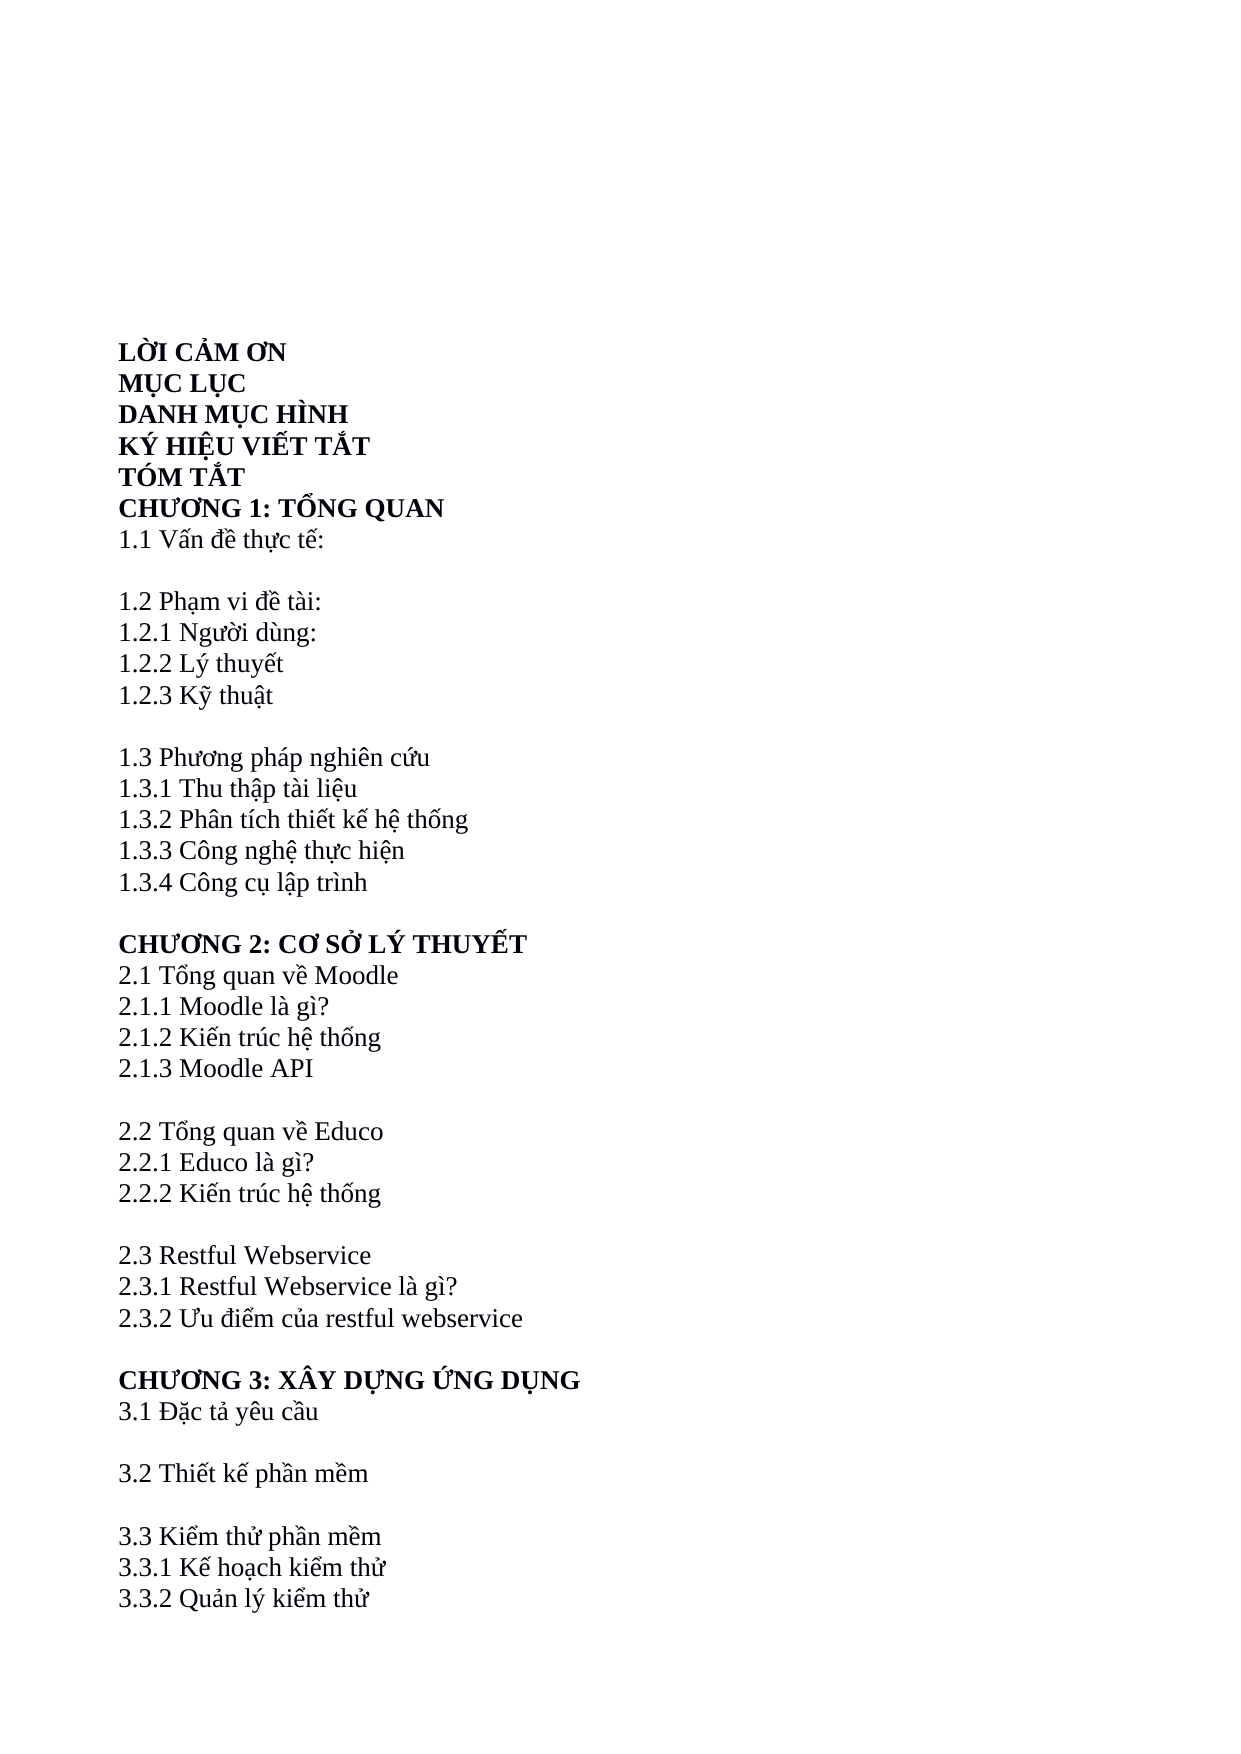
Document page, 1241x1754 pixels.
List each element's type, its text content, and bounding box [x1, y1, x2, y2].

text MỤC LỤC [118, 367, 1122, 398]
text 2.2.2 Kiến trúc hệ thống [118, 1177, 1122, 1208]
text DANH MỤC HÌNH [118, 398, 1122, 429]
text 1.3.2 Phân tích thiết kế hệ thống [118, 803, 1122, 834]
text 1.1 Vấn đề thực tế: [118, 523, 1122, 554]
text 1.3.1 Thu thập tài liệu [118, 772, 1122, 803]
text 2.1.1 Moodle là gì? [118, 990, 1122, 1021]
text 1.3.4 Công cụ lập trình [118, 866, 1122, 897]
text 1.2 Phạm vi đề tài: [118, 585, 1122, 616]
text 2.2 Tổng quan về Educo [118, 1115, 1122, 1146]
text 3.1 Đặc tả yêu cầu [118, 1395, 1122, 1426]
text 2.2.1 Educo là gì? [118, 1146, 1122, 1177]
text 2.1.3 Moodle API [118, 1052, 1122, 1084]
text CHƯƠNG 1: TỔNG QUAN [118, 492, 1122, 523]
text 2.1 Tổng quan về Moodle [118, 959, 1122, 990]
text 1.2.1 Người dùng: [118, 616, 1122, 648]
text TÓM TẮT [118, 461, 1122, 492]
text 1.3.3 Công nghệ thực hiện [118, 834, 1122, 866]
text CHƯƠNG 2: CƠ SỞ LÝ THUYẾT [118, 928, 1122, 959]
text 1.2.3 Kỹ thuật [118, 679, 1122, 710]
text 3.3.1 Kế hoạch kiểm thử [118, 1551, 1122, 1582]
text CHƯƠNG 3: XÂY DỰNG ỨNG DỤNG [118, 1364, 1122, 1395]
text 1.2.2 Lý thuyết [118, 648, 1122, 679]
text 3.3 Kiểm thử phần mềm [118, 1520, 1122, 1551]
text LỜI CẢM ƠN [118, 336, 1122, 367]
text 2.3 Restful Webservice [118, 1239, 1122, 1271]
text 1.3 Phương pháp nghiên cứu [118, 741, 1122, 772]
text 3.3.2 Quản lý kiểm thử [118, 1582, 1122, 1613]
text 2.3.1 Restful Webservice là gì? [118, 1271, 1122, 1302]
text 2.1.2 Kiến trúc hệ thống [118, 1021, 1122, 1052]
text 2.3.2 Ưu điểm của restful webservice [118, 1302, 1122, 1333]
text KÝ HIỆU VIẾT TẮT [118, 429, 1122, 461]
text 3.2 Thiết kế phần mềm [118, 1457, 1122, 1488]
